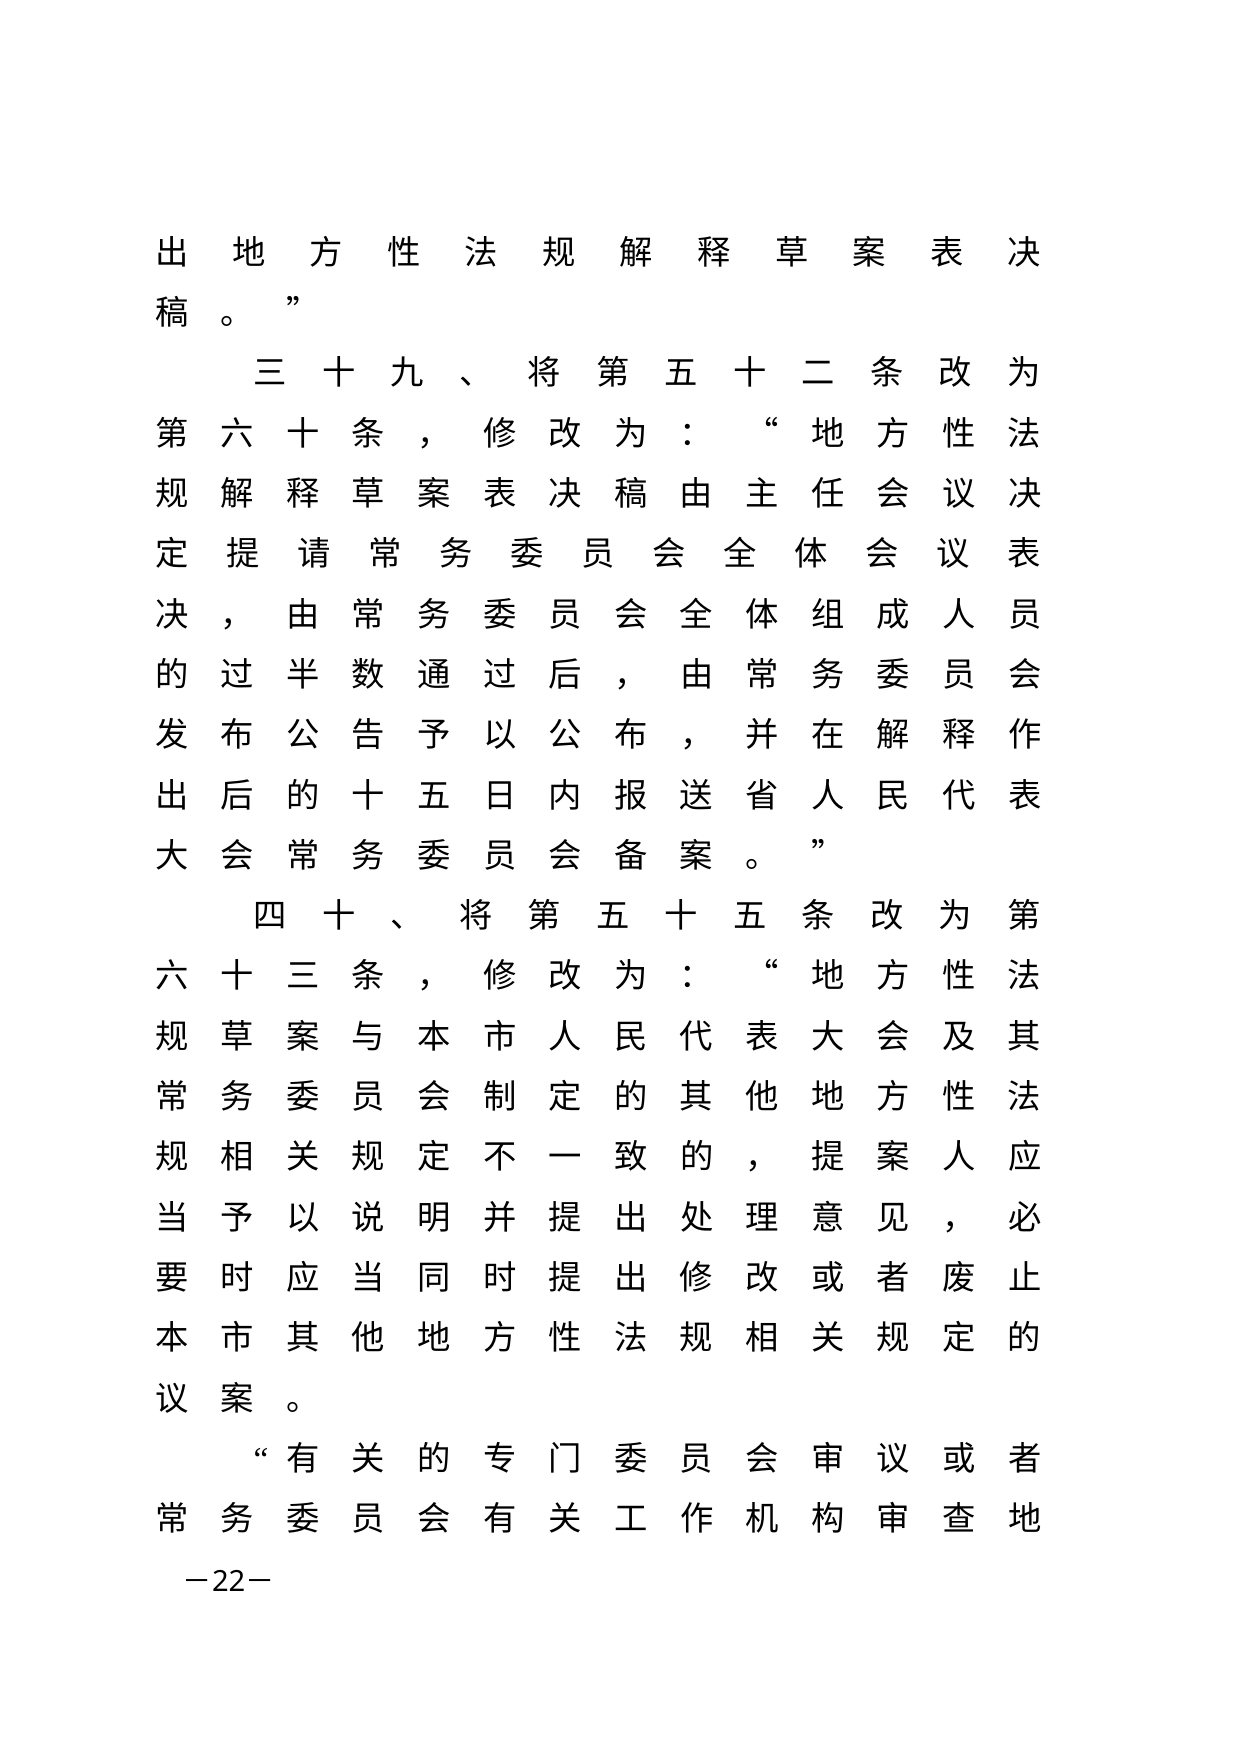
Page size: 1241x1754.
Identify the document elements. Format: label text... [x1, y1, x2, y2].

list 三十九、将第五十二条改为第六十条，修改为：“地方性法规解释草案表决稿由主任会议决定提请常务委员会全体会议表决，由常务委员会全体组成人员的过半数通过后，由常务委员会发布公告予以公布，并在解释作出后的十五日内报送省人民代表大会常务委员会备案。” [155, 340, 1073, 883]
list 三十八、将第五十一条改为第五十九条，修改为：“列入常务委员会会议议程的地方性法规解释草案，由常务委员会法制工作机构在会议上作地方性法规解释说明。地方性法规解释草案经常务委员会会议审议后，由法制委员会根据常务委员会组成人员的审议意见进行审议、修改，提出地方性法规解释草案表决稿。” [155, 219, 1073, 340]
list “有关的专门委员会审议或者常务委员会有关工作机构审查地方性法规案时，认为需要修改或者废止本市其他地方性法规相关规定的，应当提出处理意见。” [155, 1426, 1073, 1546]
list 四十、将第五十五条改为第六十三条，修改为：“地方性法规草案与本市人民代表大会及其常务委员会制定的其他地方性法规相关规定不一致的，提案人应当予以说明并提出处理意见，必要时应当同时提出修改或者废止本市其他地方性法规相关规定的议案。 [155, 883, 1073, 1426]
